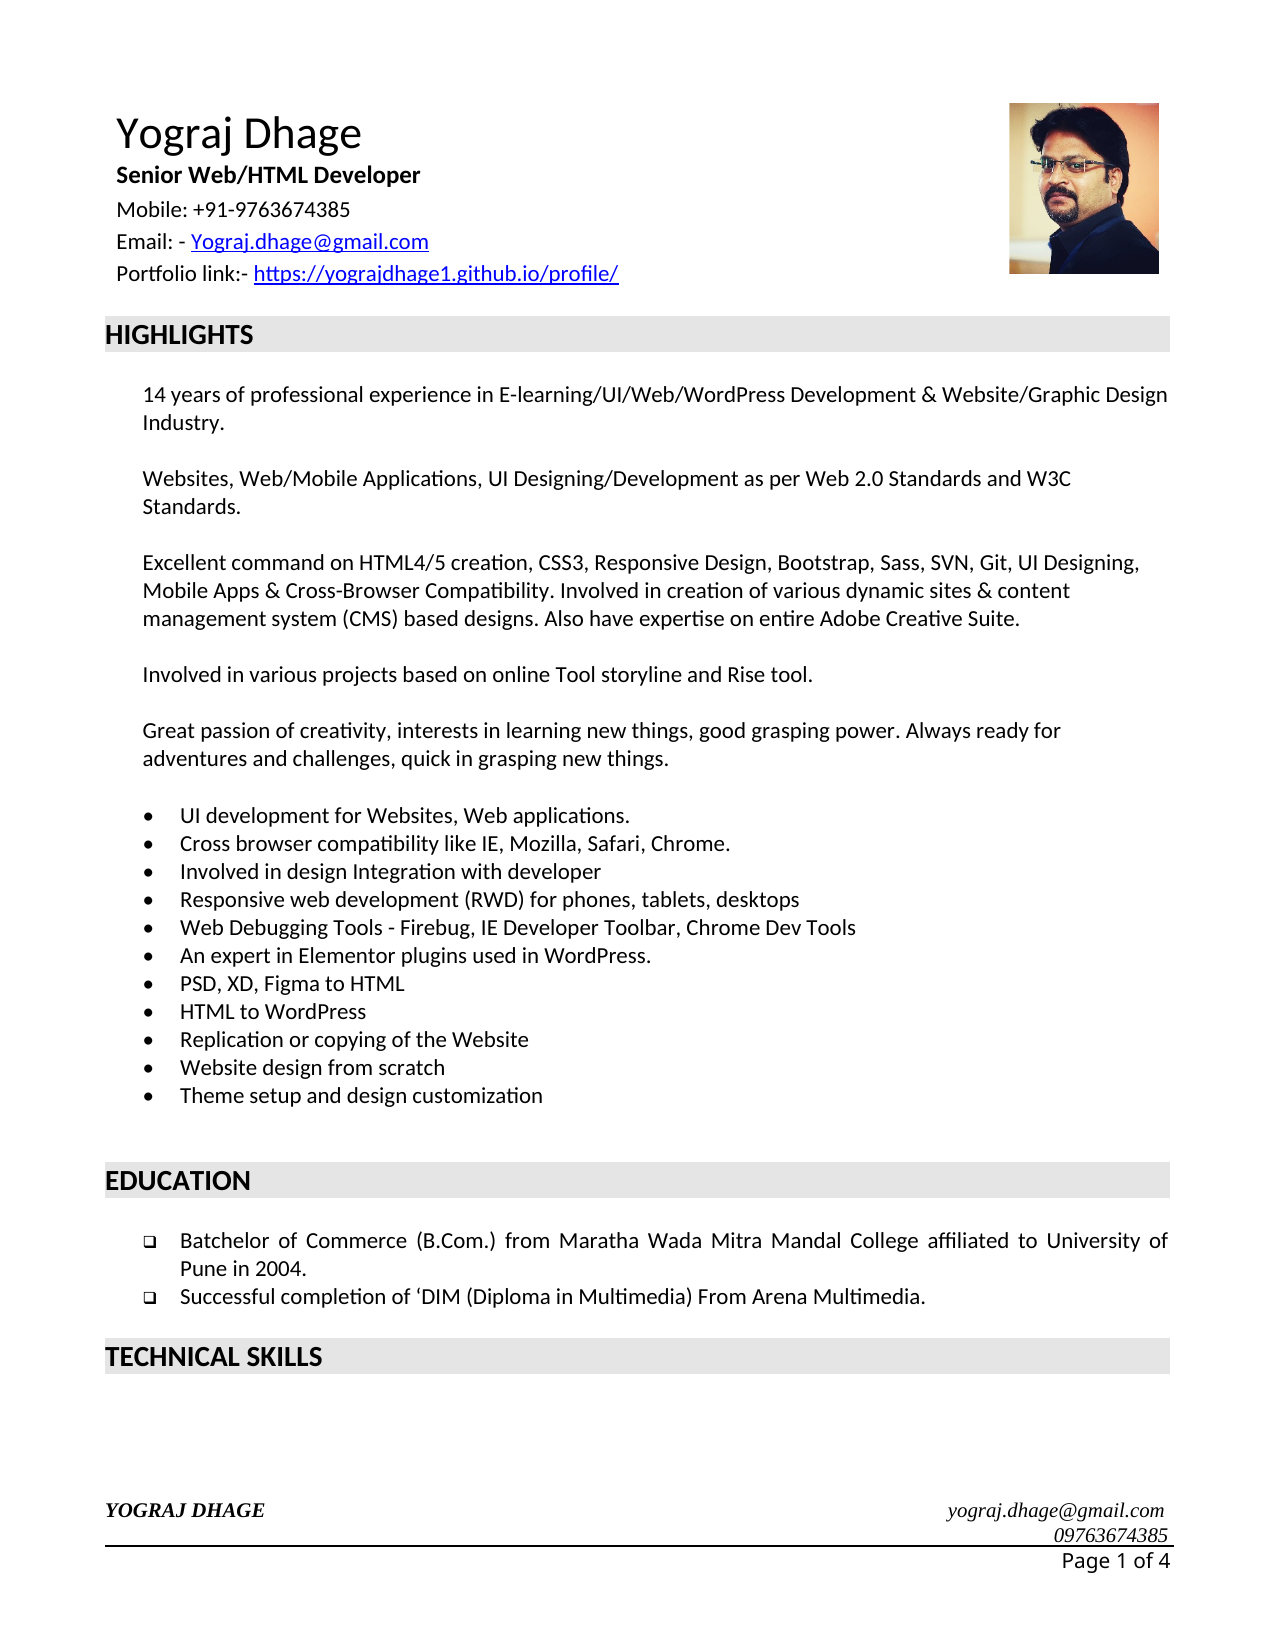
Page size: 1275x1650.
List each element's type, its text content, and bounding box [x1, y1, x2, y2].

text • UI development for Websites, Web applications. [142, 801, 1170, 829]
subtitle HIGHLIGHTS [105, 316, 1170, 352]
list Batchelor of Commerce (B.Com.) from Maratha Wada Mitra Mandal College affiliated to University of Pune in 2004. [142, 1226, 1170, 1282]
text • Cross browser compatibility like IE, Mozilla, Safari, Chrome. [142, 829, 1170, 857]
text 14 years of professional experience in E-learning/UI/Web/WordPress Development & Website/Graphic Design Industry. Websites, Web/Mobile Applications, UI Designing/Development as per Web 2.0 Standards and W3C Standards. Excellent command on HTML4/5 creation, CSS3, Responsive Design, Bootstrap, Sass, SVN, Git, UI Designing, Mobile Apps & Cross-Browser Compatibility. Involved in creation of various dynamic sites & content management system (CMS) based designs. Also have expertise on entire Adobe Creative Suite. Involved in various projects based on online Tool storyline and Rise tool. Great passion of creativity, interests in learning new things, good grasping power. Always ready for adventures and challenges, quick in grasping new things. [142, 380, 1170, 772]
text • An expert in Elementor plugins used in WordPress. [142, 941, 1170, 969]
text • Theme setup and design customization [142, 1081, 1170, 1109]
list Successful completion of ‘DIM (Diploma in Multimedia) From Arena Multimedia. [142, 1282, 1170, 1310]
text • Replication or copying of the Website [142, 1025, 1170, 1053]
text • Web Debugging Tools - Firebug, IE Developer Toolbar, Chrome Dev Tools [142, 913, 1170, 941]
text TECHNICAL SKILLS [105, 1338, 1170, 1374]
table_header [642, 104, 1170, 291]
text • Involved in design Integration with developer [142, 857, 1170, 885]
text • Website design from scratch [142, 1053, 1170, 1081]
picture [1009, 103, 1159, 274]
text • PSD, XD, Figma to HTML [142, 969, 1170, 997]
table_header Yograj Dhage Senior Web/HTML Developer Mobile: +91-9763674385 Email: - Yograj.dhage@gmail.com Portfolio link:- https://yograjdhage1.github.io/profile/ [105, 104, 642, 291]
text • HTML to WordPress [142, 997, 1170, 1025]
subtitle EDUCATION [105, 1162, 1170, 1198]
text • Responsive web development (RWD) for phones, tablets, desktops [142, 885, 1170, 913]
